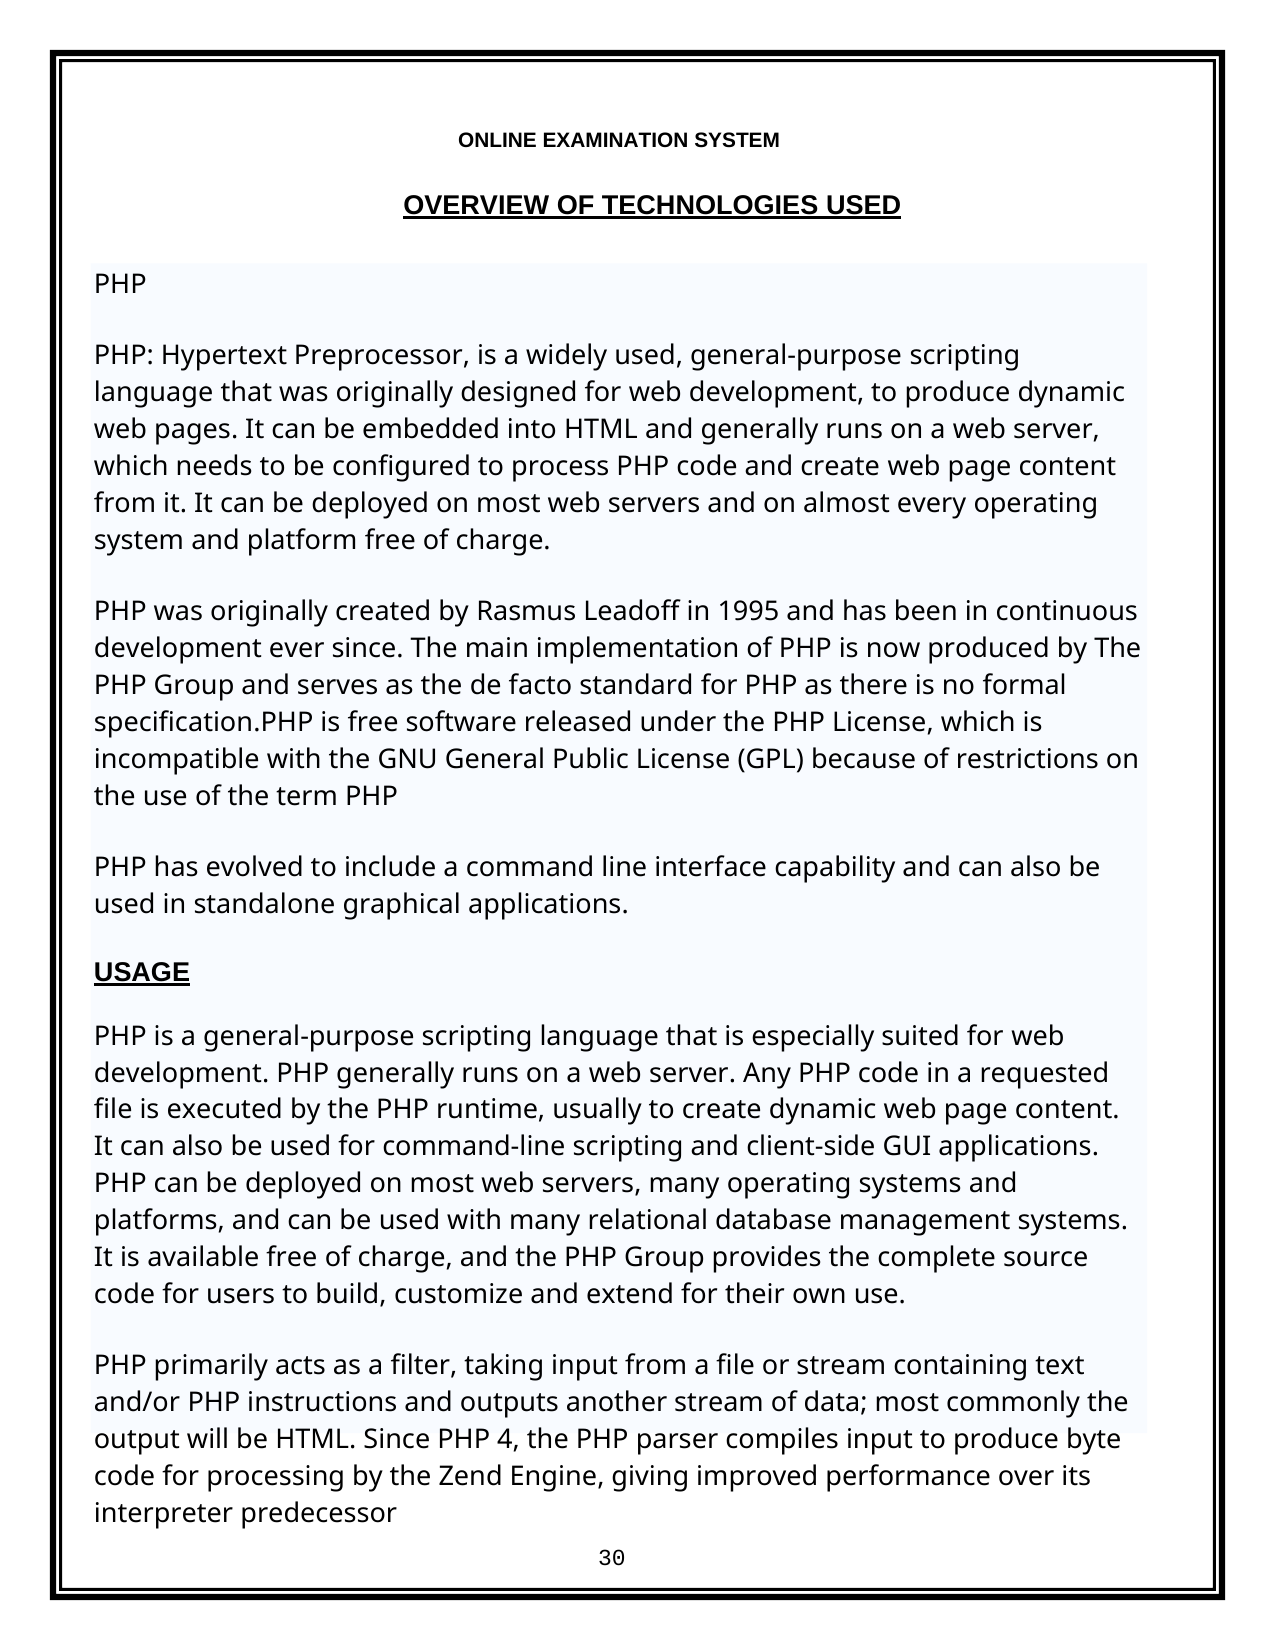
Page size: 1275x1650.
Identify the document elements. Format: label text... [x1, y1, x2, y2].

subtitle USAGE [94, 956, 1158, 987]
text OVERVIEW OF TECHNOLOGIES USED [403, 189, 1158, 220]
text PHP: Hypertext Preprocessor, is a widely used, general-purpose scripting language that was originally designed for web development, to produce dynamic web pages. It can be embedded into HTML and generally runs on a web server, which needs to be configured to process PHP code and create web page content from it. It can be deployed on most web servers and on almost every operating system and platform free of charge. [94, 336, 1140, 557]
text PHP was originally created by Rasmus Leadoff in 1995 and has been in continuous development ever since. The main implementation of PHP is now produced by The PHP Group and serves as the de facto standard for PHP as there is no formal specification.PHP is free software released under the PHP License, which is incompatible with the GNU General Public License (GPL) because of restrictions on the use of the term PHP [94, 592, 1143, 813]
text PHP is a general-purpose scripting language that is especially suited for web development. PHP generally runs on a web server. Any PHP code in a requested file is executed by the PHP runtime, usually to create dynamic web page content. It can also be used for command-line scripting and client-side GUI applications. PHP can be deployed on most web servers, many operating systems and platforms, and can be used with many relational database management systems. It is available free of charge, and the PHP Group provides the complete source code for users to build, customize and extend for their own use. [94, 1016, 1137, 1311]
text PHP primarily acts as a filter, taking input from a file or stream containing text and/or PHP instructions and outputs another stream of data; most commonly the output will be HTML. Since PHP 4, the PHP parser compiles input to produce byte code for processing by the Zend Engine, giving improved performance over its interpreter predecessor [94, 1346, 1141, 1530]
text PHP has evolved to include a command line interface capability and can also be used in standalone graphical applications. [94, 847, 1123, 921]
text PHP [94, 265, 1158, 302]
